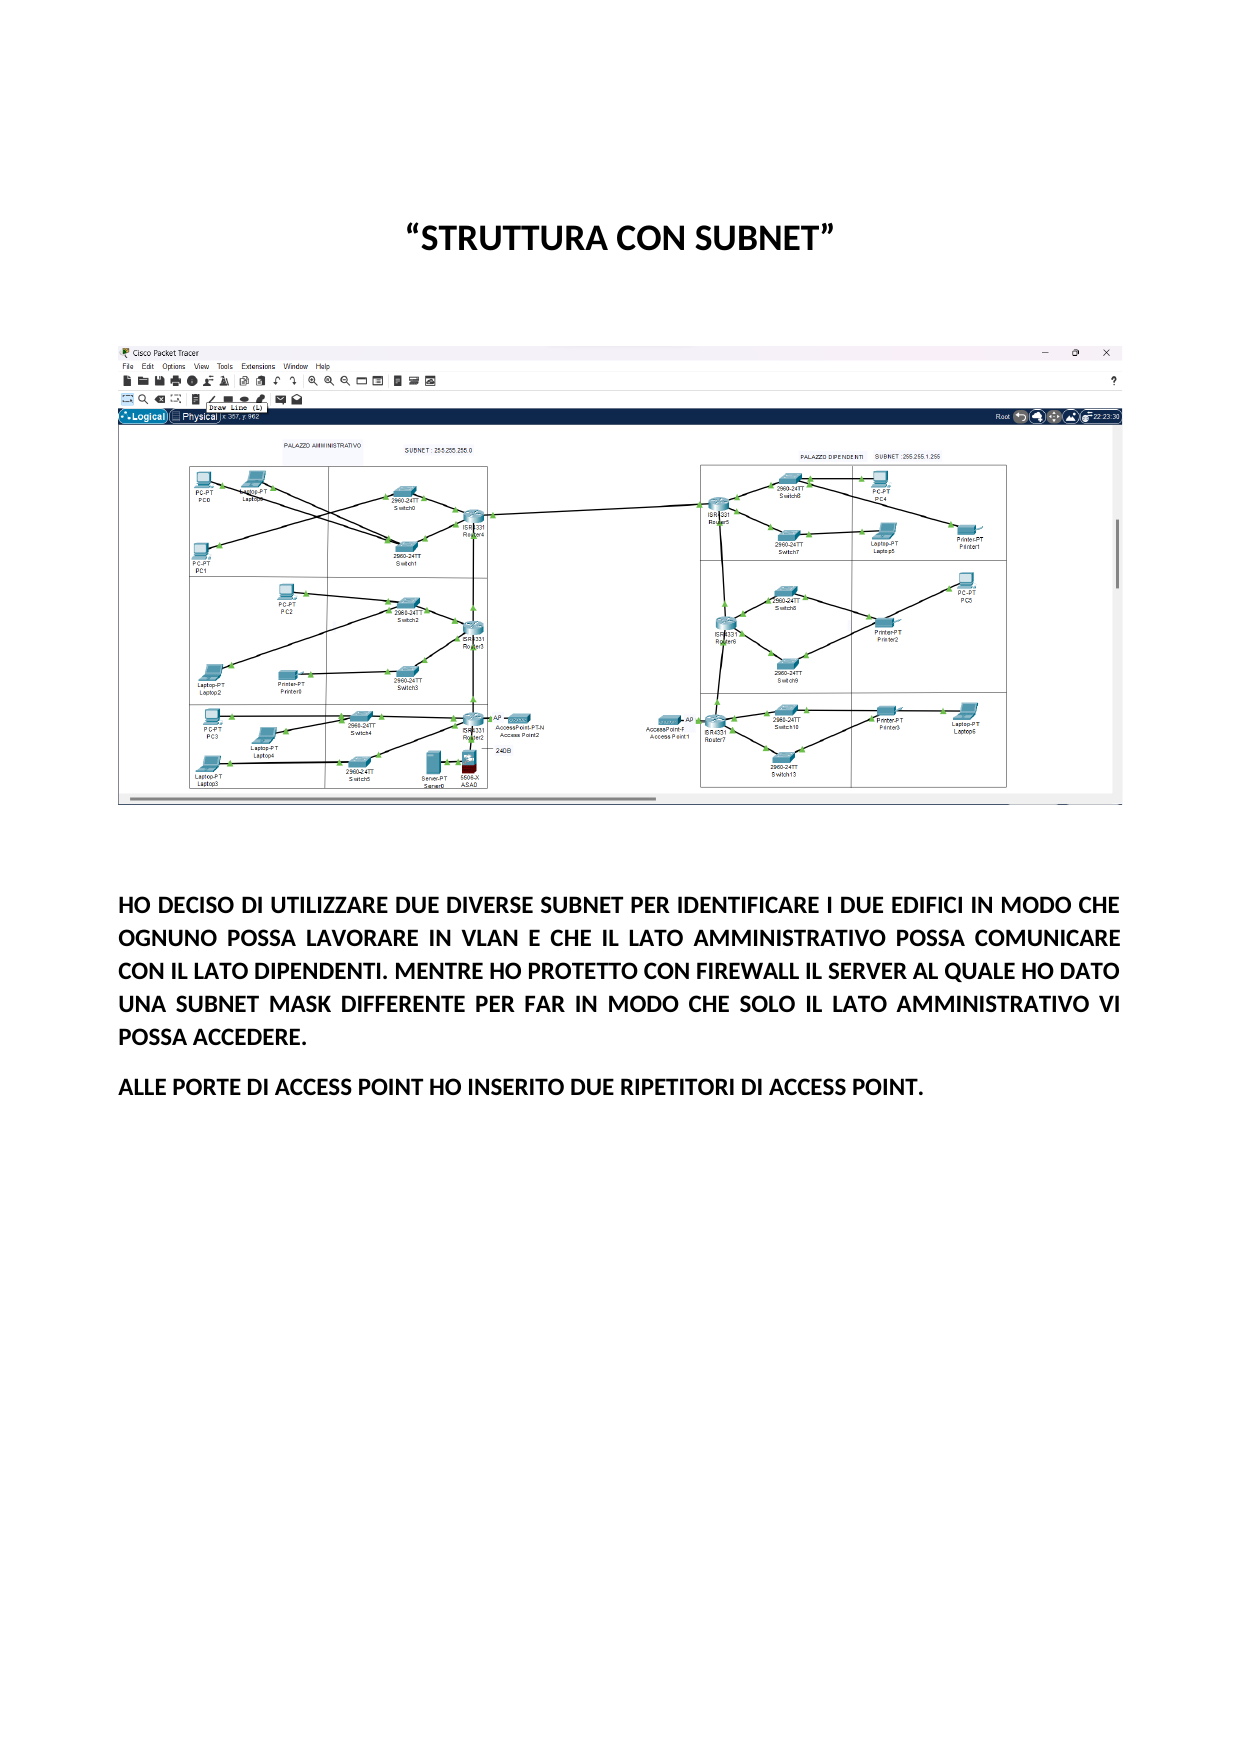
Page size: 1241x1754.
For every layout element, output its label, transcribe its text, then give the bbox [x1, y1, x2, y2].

text ALLE PORTE DI ACCESS POINT HO INSERITO DUE RIPETITORI DI ACCESS POINT. [118, 1071, 1122, 1101]
picture [118, 346, 1123, 805]
text “STRUTTURA CON SUBNET” [118, 214, 1122, 259]
text HO DECISO DI UTILIZZARE DUE DIVERSE SUBNET PER IDENTIFICARE I DUE EDIFICI IN MODO CHE OGNUNO POSSA LAVORARE IN VLAN E CHE IL LATO AMMINISTRATIVO POSSA COMUNICARE CON IL LATO DIPENDENTI. MENTRE HO PROTETTO CON FIREWALL IL SERVER AL QUALE HO DATO UNA SUBNET MASK DIFFERENTE PER FAR IN MODO CHE SOLO IL LATO AMMINISTRATIVO VI POSSA ACCEDERE. [118, 889, 1122, 1052]
